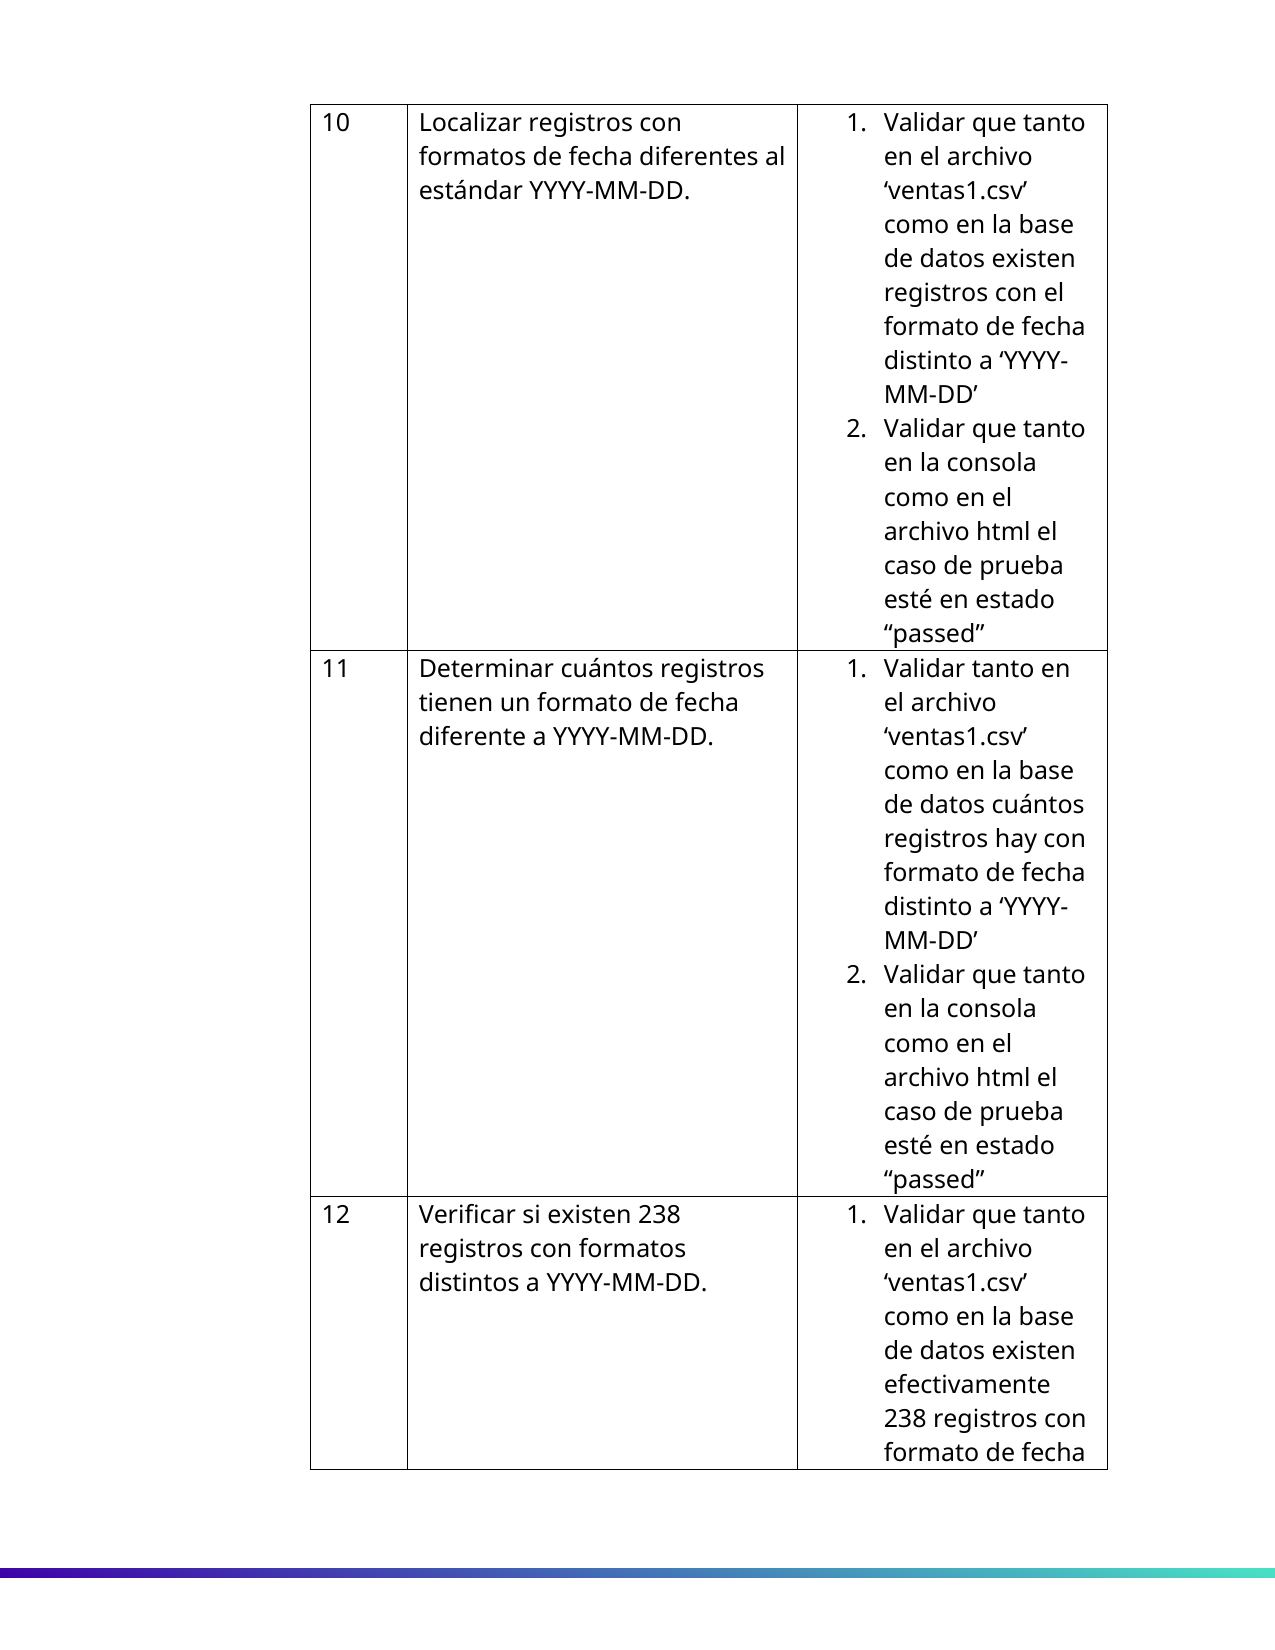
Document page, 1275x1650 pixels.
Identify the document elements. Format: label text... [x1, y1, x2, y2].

table_cell 11 [311, 651, 407, 1196]
table_cell Validar tanto en el archivo ‘ventas1.csv’ como en la base de datos cuántos registros hay con formato de fecha distinto a ‘YYYY-MM-DD’ Validar que tanto en la consola como en el archivo html el caso de prueba esté en estado “passed” [798, 651, 1107, 1196]
table_cell Determinar cuántos registros tienen un formato de fecha diferente a YYYY-MM-DD. [408, 651, 797, 1196]
table_cell 12 [311, 1197, 407, 1469]
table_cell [408, 1197, 797, 1469]
table_cell Localizar registros con formatos de fecha diferentes al estándar YYYY-MM-DD. [408, 105, 797, 649]
table_cell 10 [311, 105, 407, 649]
table_cell Validar que tanto en el archivo ‘ventas1.csv’ como en la base de datos existen registros con el formato de fecha distinto a ‘YYYY-MM-DD’ Validar que tanto en la consola como en el archivo html el caso de prueba esté en estado “passed” [798, 105, 1107, 649]
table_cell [798, 1197, 1107, 1469]
